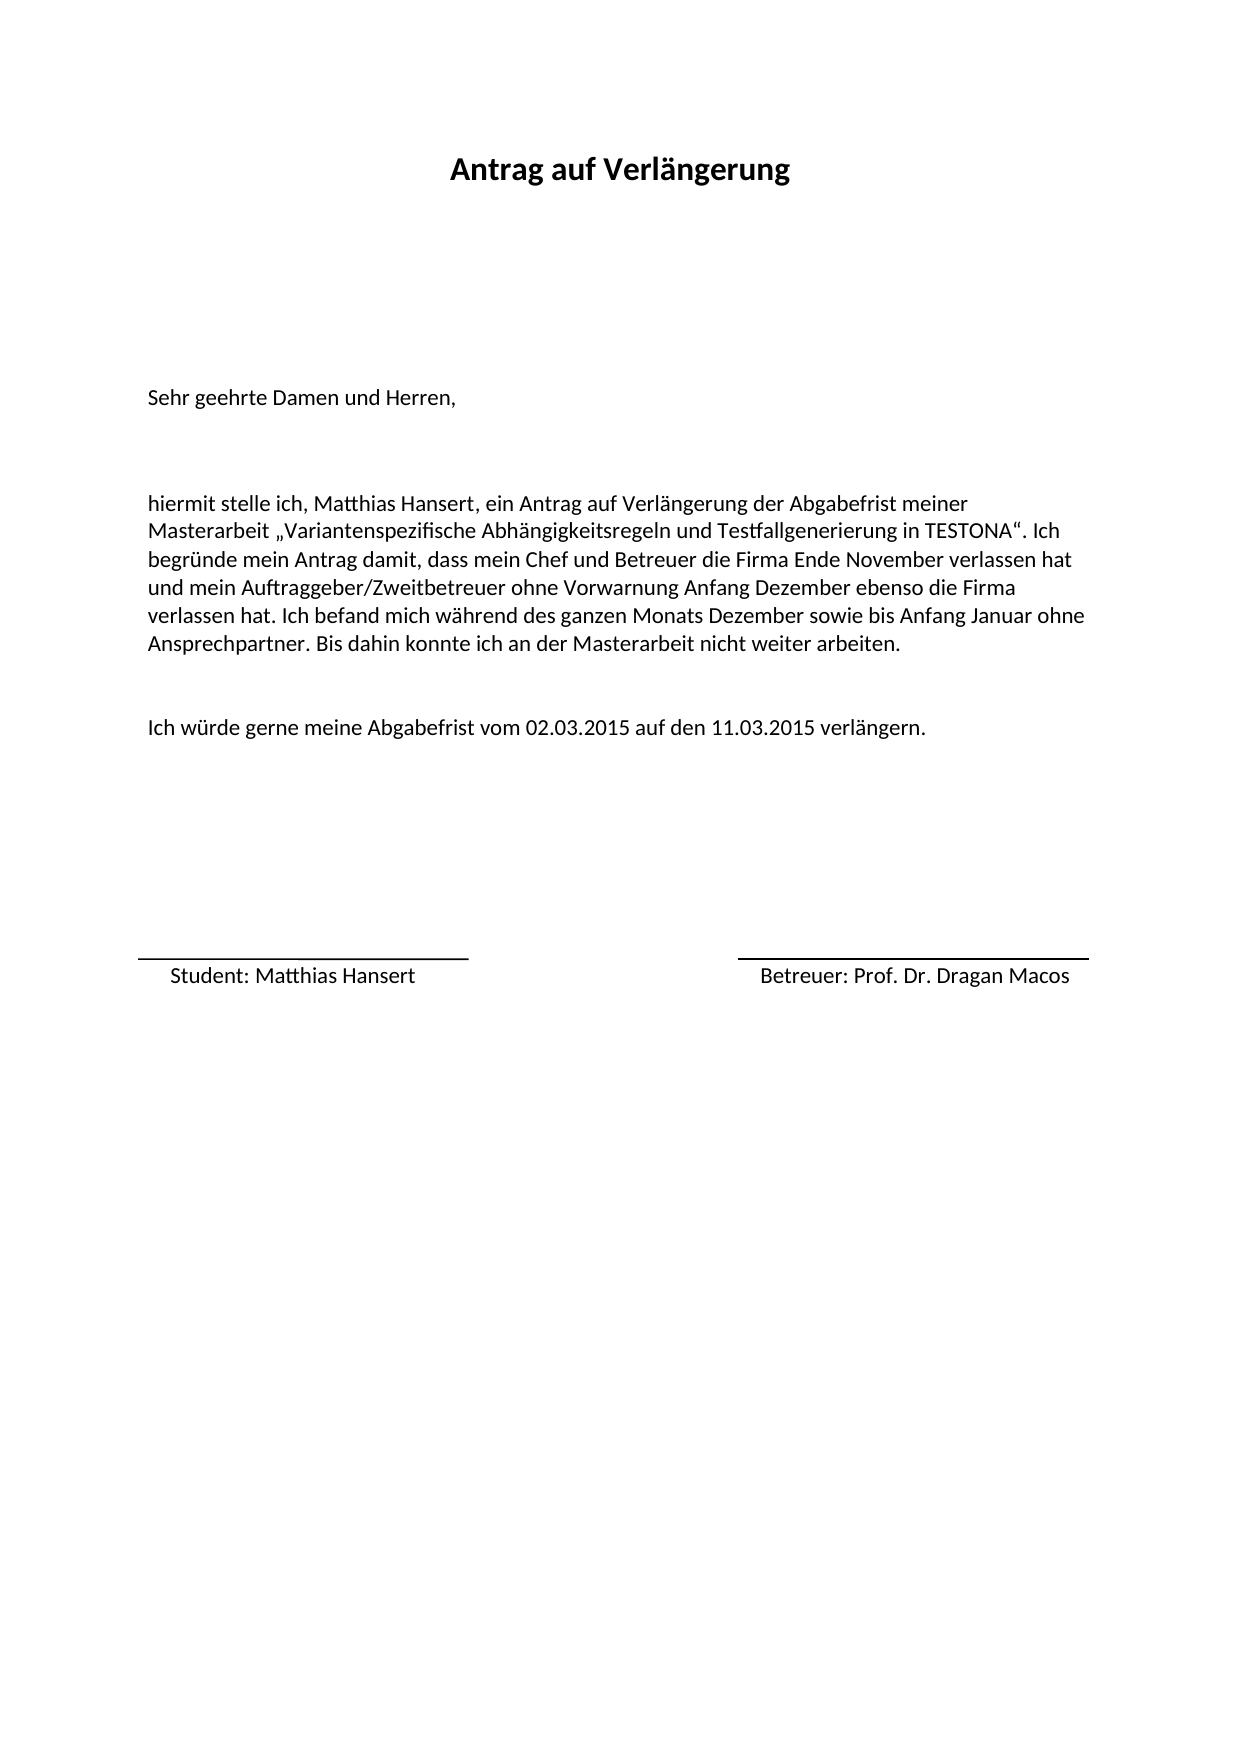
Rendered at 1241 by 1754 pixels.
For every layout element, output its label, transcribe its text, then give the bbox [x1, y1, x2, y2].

text Student: Matthias Hansert Betreuer: Prof. Dr. Dragan Macos [148, 962, 1093, 990]
text Ich würde gerne meine Abgabefrist vom 02.03.2015 auf den 11.03.2015 verlängern. [148, 713, 1093, 741]
text Sehr geehrte Damen und Herren, [148, 383, 1093, 411]
text Antrag auf Verlängerung [148, 148, 1093, 188]
text hiermit stelle ich, Matthias Hansert, ein Antrag auf Verlängerung der Abgabefrist meiner Masterarbeit „Variantenspezifische Abhängigkeitsregeln und Testfallgenerierung in TESTONA“. Ich begründe mein Antrag damit, dass mein Chef und Betreuer die Firma Ende November verlassen hat und mein Auftraggeber/Zweitbetreuer ohne Vorwarnung Anfang Dezember ebenso die Firma verlassen hat. Ich befand mich während des ganzen Monats Dezember sowie bis Anfang Januar ohne Ansprechpartner. Bis dahin konnte ich an der Masterarbeit nicht weiter arbeiten. [148, 489, 1093, 657]
